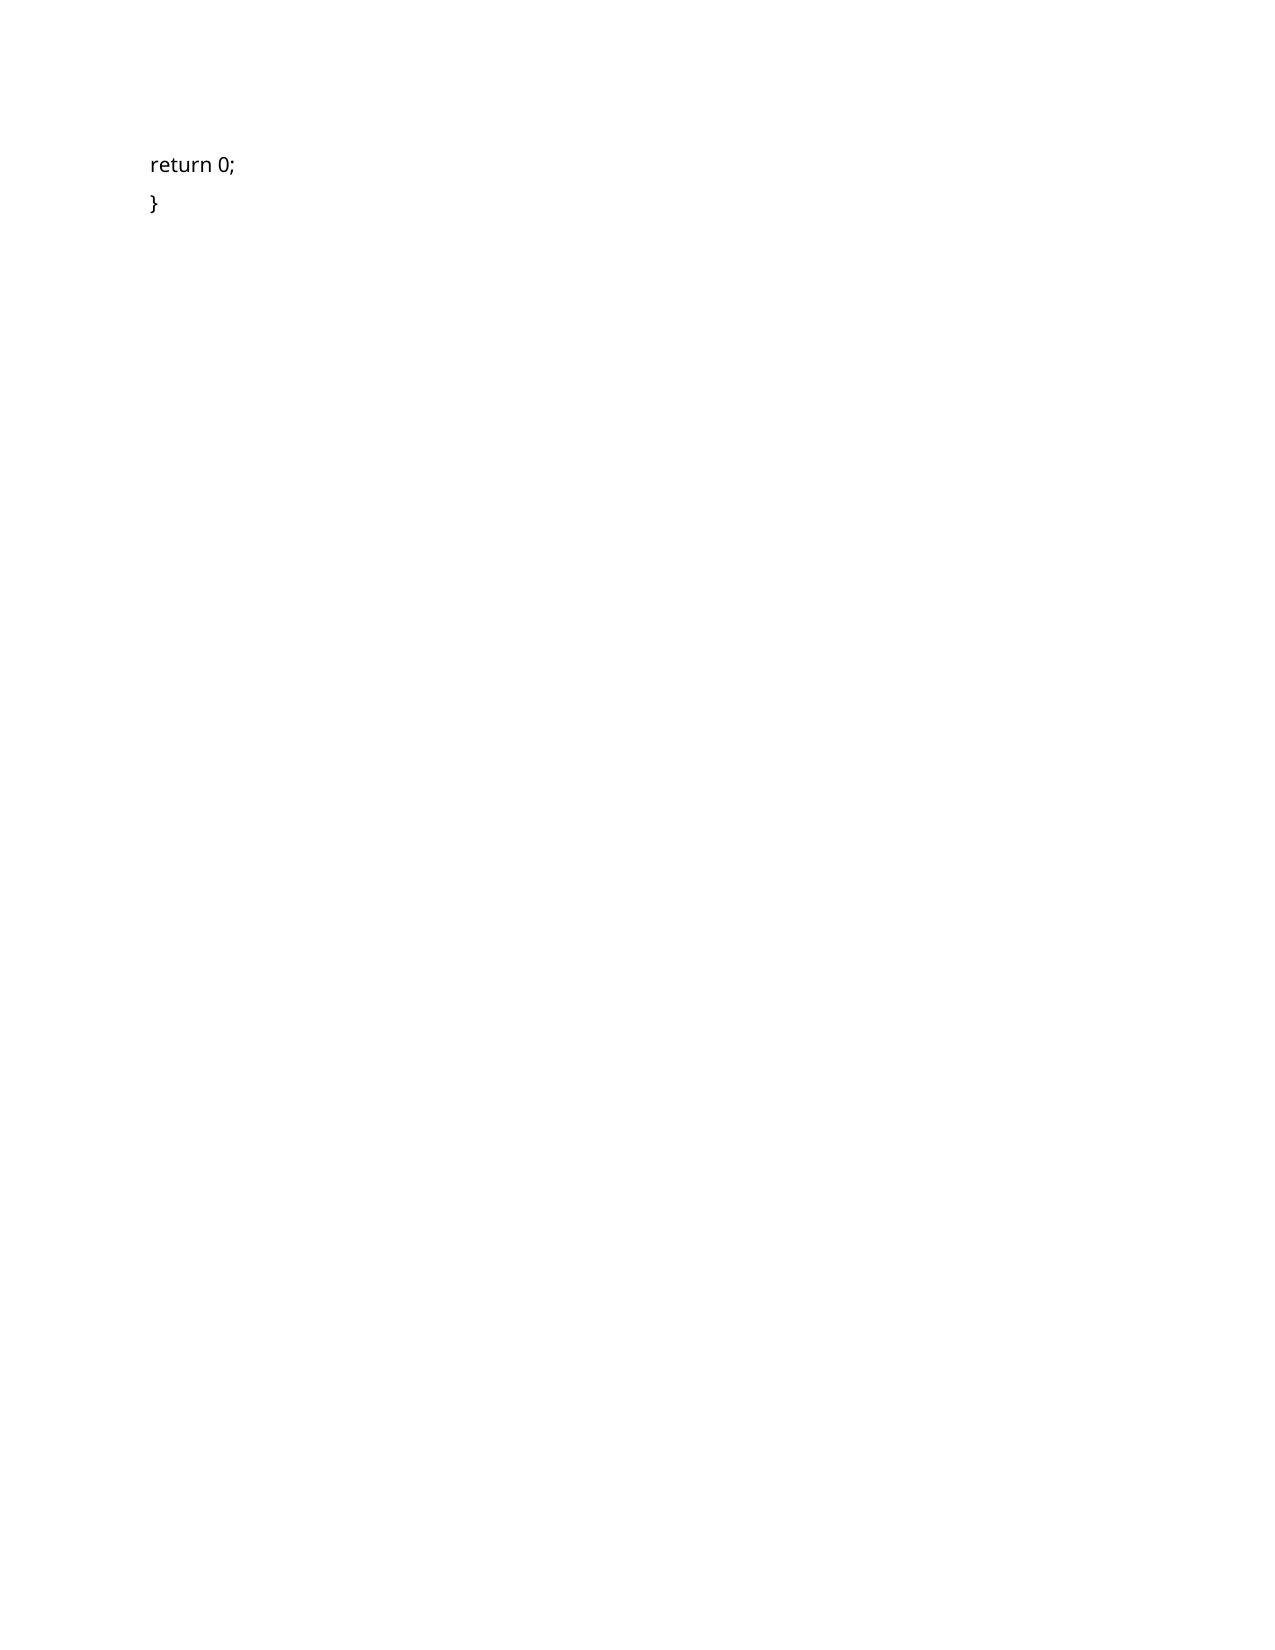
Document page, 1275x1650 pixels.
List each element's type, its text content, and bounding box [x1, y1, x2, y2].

text } [150, 188, 1125, 216]
text return 0; [150, 150, 1125, 178]
